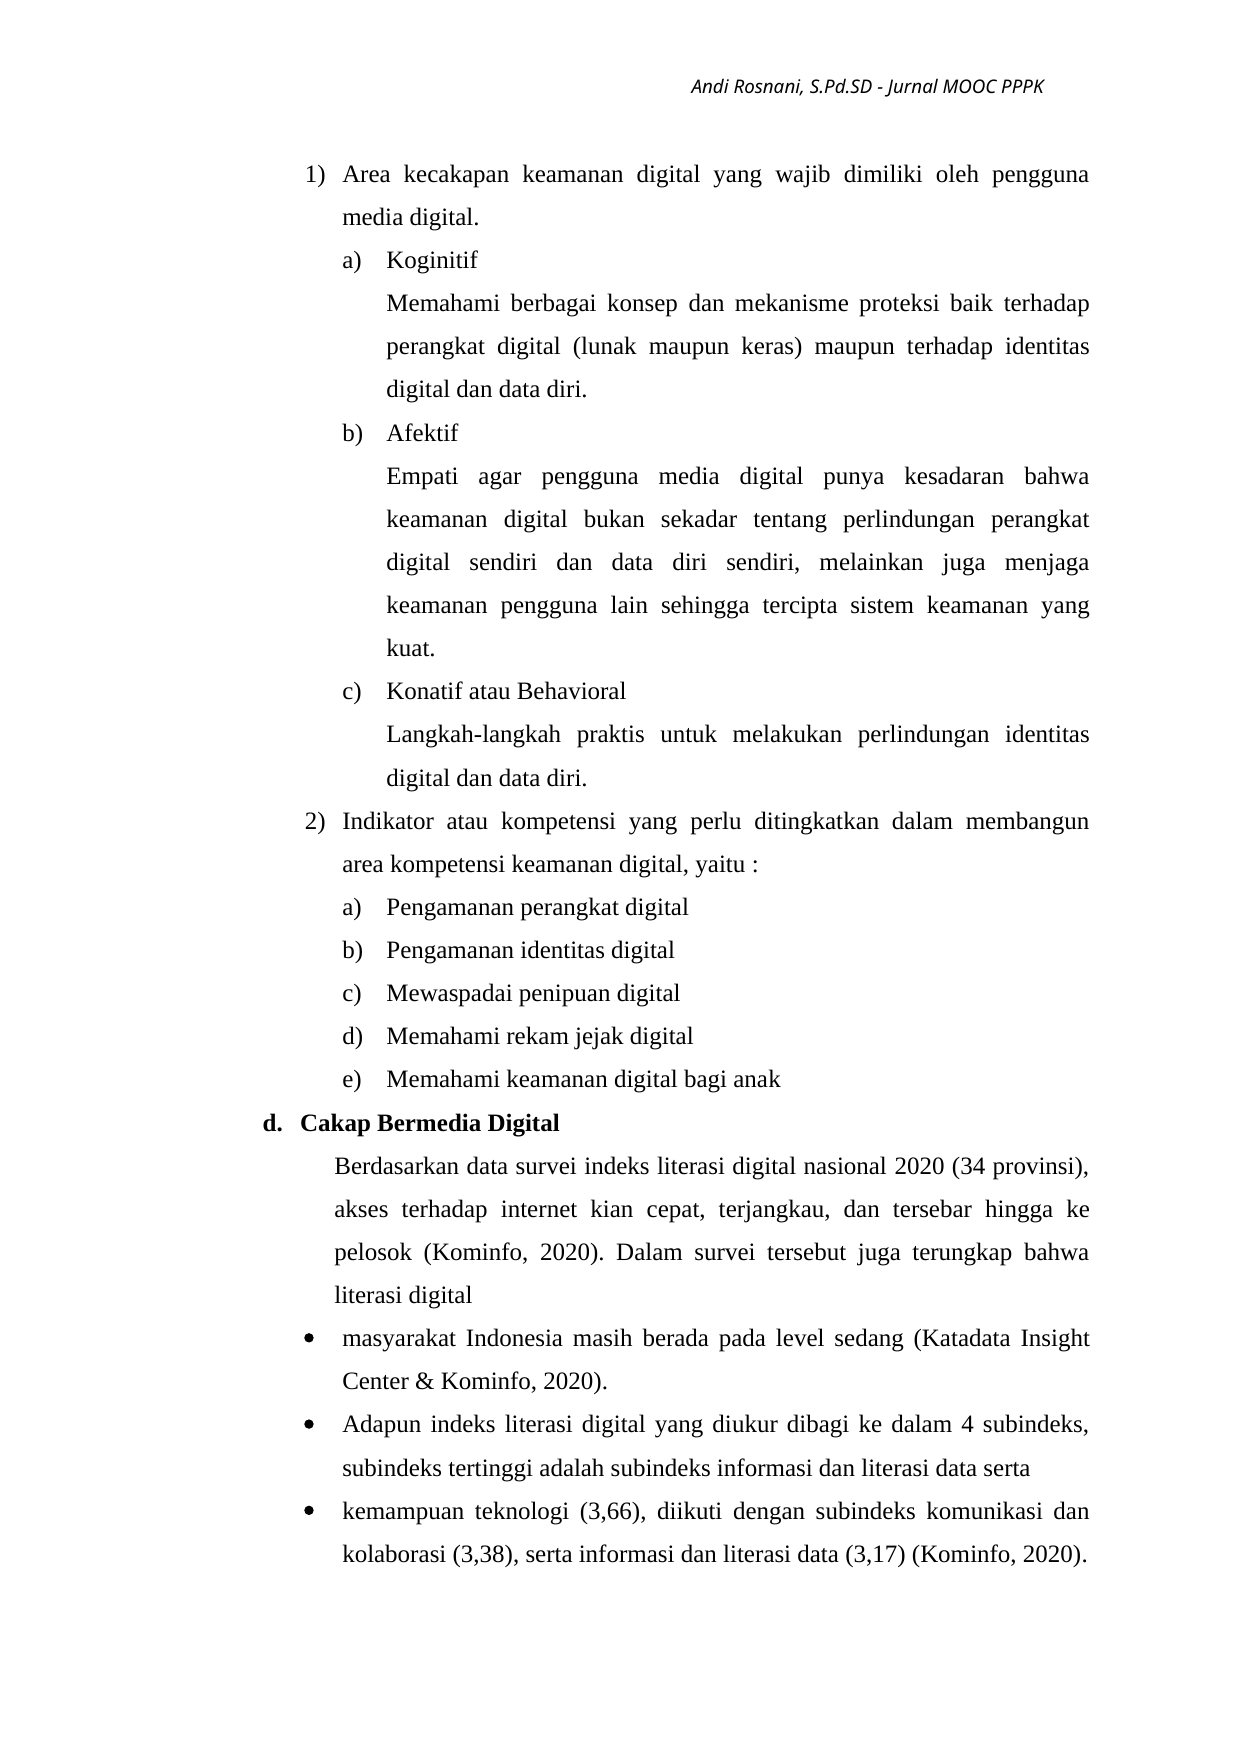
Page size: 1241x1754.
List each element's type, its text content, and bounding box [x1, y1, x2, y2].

list Mewaspadai penipuan digital [342, 978, 1090, 1007]
list Memahami rekam jejak digital [342, 1021, 1090, 1050]
list Adapun indeks literasi digital yang diukur dibagi ke dalam 4 subindeks, subindeks tertinggi adalah subindeks informasi dan literasi data serta [304, 1409, 1090, 1481]
list Empati agar pengguna media digital punya kesadaran bahwa keamanan digital bukan sekadar tentang perlindungan perangkat digital sendiri dan data diri sendiri, melainkan juga menjaga keamanan pengguna lain sehingga tercipta sistem keamanan yang kuat. [386, 461, 1090, 662]
list Langkah-langkah praktis untuk melakukan perlindungan identitas digital dan data diri. [386, 719, 1090, 791]
list masyarakat Indonesia masih berada pada level sedang (Katadata Insight Center & Kominfo, 2020). [304, 1323, 1090, 1395]
list Koginitif [342, 245, 1090, 274]
list kemampuan teknologi (3,66), diikuti dengan subindeks komunikasi dan kolaborasi (3,38), serta informasi dan literasi data (3,17) (Kominfo, 2020). [304, 1496, 1090, 1568]
list Memahami keamanan digital bagi anak [342, 1064, 1090, 1093]
list Memahami berbagai konsep dan mekanisme proteksi baik terhadap perangkat digital (lunak maupun keras) maupun terhadap identitas digital dan data diri. [386, 288, 1090, 403]
list Afektif [342, 418, 1090, 446]
list Pengamanan perangkat digital [342, 892, 1090, 921]
list Cakap Bermedia Digital [262, 1108, 1090, 1136]
list Konatif atau Behavioral [342, 676, 1090, 705]
list Area kecakapan keamanan digital yang wajib dimiliki oleh pengguna media digital. [304, 159, 1090, 231]
list Berdasarkan data survei indeks literasi digital nasional 2020 (34 provinsi), akses terhadap internet kian cepat, terjangkau, dan tersebar hingga ke pelosok (Kominfo, 2020). Dalam survei tersebut juga terungkap bahwa literasi digital [334, 1151, 1090, 1309]
list Indikator atau kompetensi yang perlu ditingkatkan dalam membangun area kompetensi keamanan digital, yaitu : [304, 806, 1090, 878]
list Pengamanan identitas digital [342, 935, 1090, 964]
